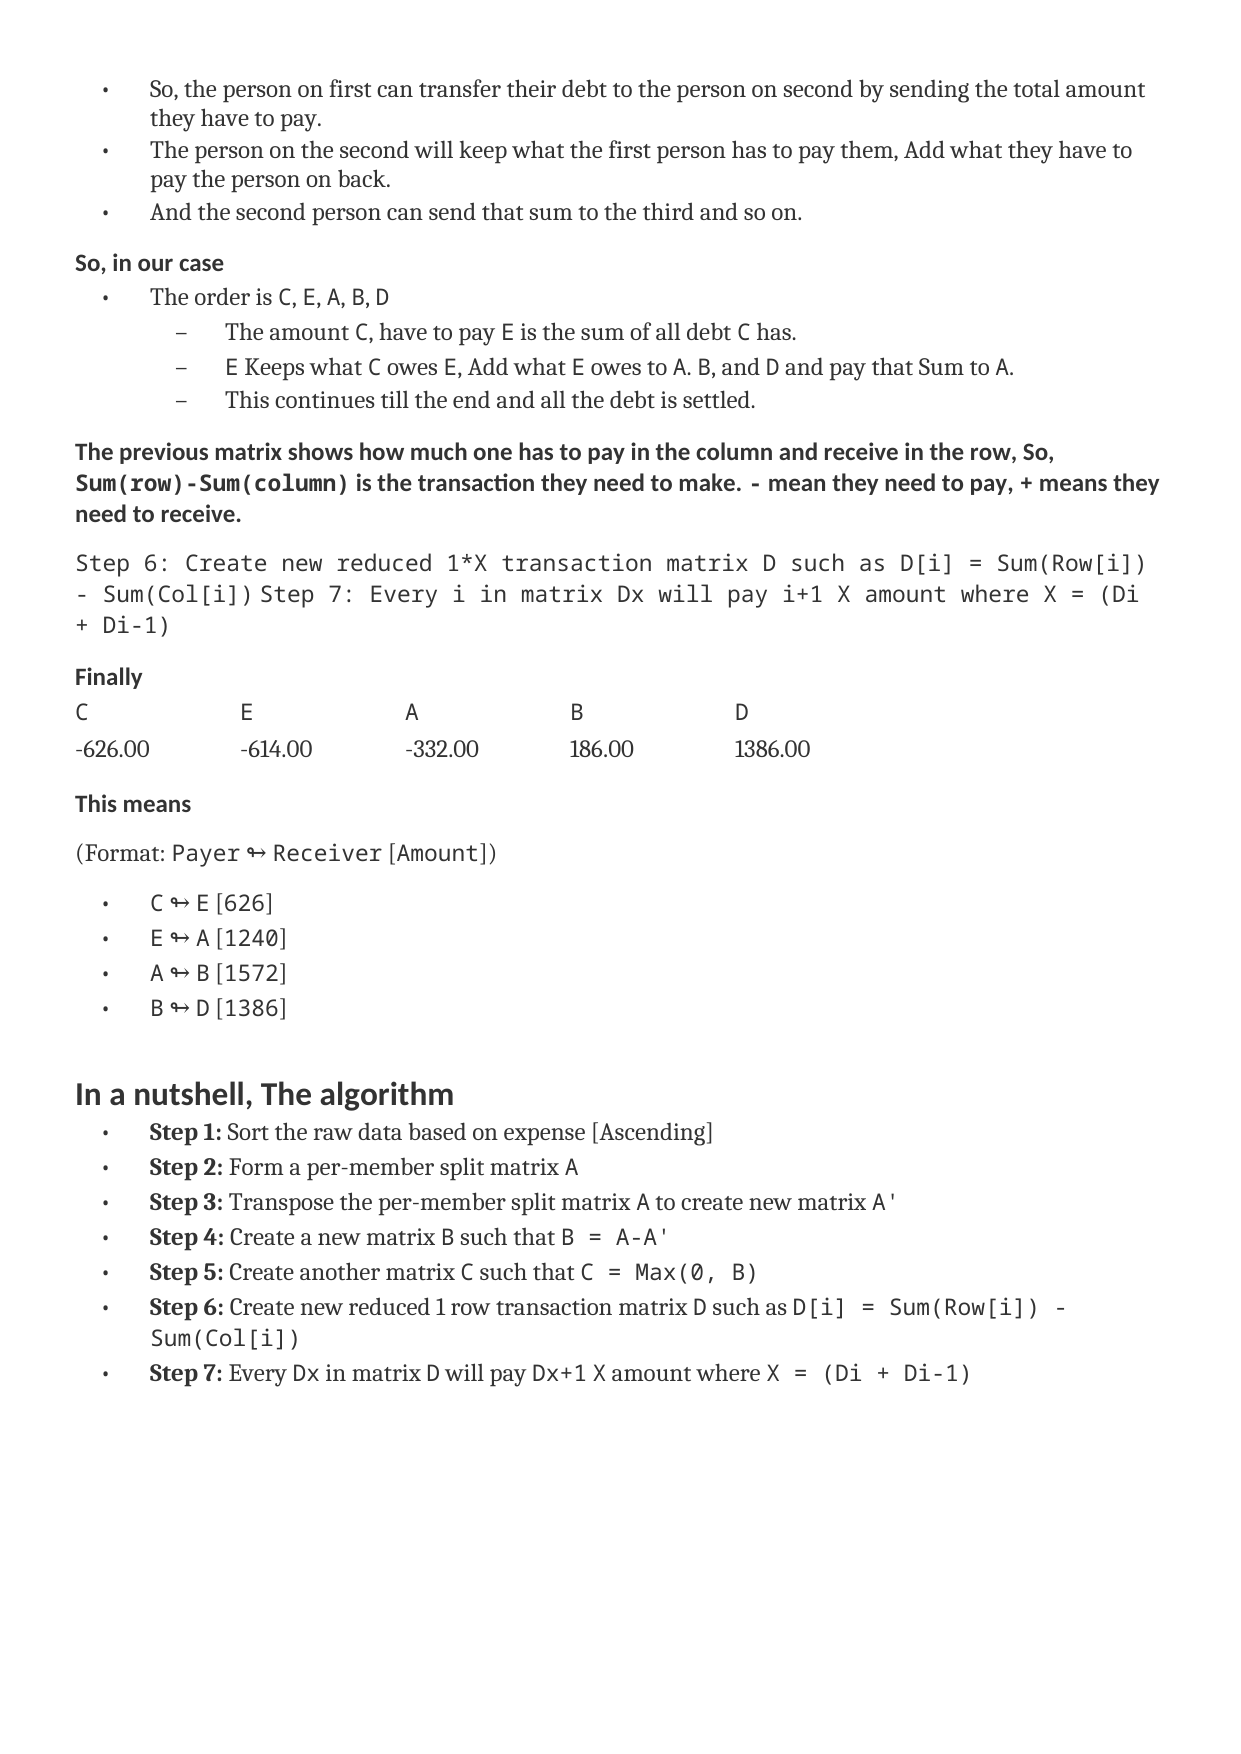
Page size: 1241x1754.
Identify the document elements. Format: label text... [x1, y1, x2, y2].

list The amount C, have to pay E is the sum of all debt C has. [175, 316, 1165, 348]
list Step 6: Create new reduced 1 row transaction matrix D such as D[i] = Sum(Row[i]) - Sum(Col[i]) [100, 1290, 1165, 1353]
list A ↬ B [1572] [100, 957, 1165, 988]
list So, the person on first can transfer their debt to the person on second by sending the total amount they have to pay. [100, 75, 1165, 132]
table_cell -626.00 [64, 731, 229, 767]
table_header C [64, 692, 229, 731]
list C ↬ E [626] [100, 887, 1165, 918]
subtitle Finally [75, 662, 1165, 692]
list E ↬ A [1240] [100, 922, 1165, 953]
list And the second person can send that sum to the third and so on. [100, 197, 1165, 226]
table_header A [394, 692, 559, 731]
subtitle This means [75, 788, 1165, 818]
table_cell 1386.00 [724, 731, 889, 767]
list Step 7: Every Dx in matrix D will pay Dx+1 X amount where X = (Di + Di-1) [100, 1357, 1165, 1388]
list B ↬ D [1386] [100, 992, 1165, 1023]
text Step 6: Create new reduced 1*X transaction matrix D such as D[i] = Sum(Row[i]) - Sum(Col[i]) Step 7: Every i in matrix Dx will pay i+1 X amount where X = (Di + Di-1) [75, 547, 1165, 641]
table_header B [559, 692, 724, 731]
table_cell 186.00 [559, 731, 724, 767]
list The order is C, E, A, B, D [100, 281, 1165, 313]
table_cell -332.00 [394, 731, 559, 767]
list Step 1: Sort the raw data based on expense [Ascending] [100, 1118, 1165, 1147]
subtitle So, in our case [75, 247, 1165, 278]
list This continues till the end and all the debt is settled. [175, 386, 1165, 415]
table_header E [229, 692, 394, 731]
subtitle In a nutshell, The algorithm [75, 1073, 1165, 1114]
list E Keeps what C owes E, Add what E owes to A. B, and D and pay that Sum to A. [175, 351, 1165, 383]
table_cell -614.00 [229, 731, 394, 767]
list Step 2: Form a per-member split matrix A [100, 1150, 1165, 1182]
list Step 5: Create another matrix C such that C = Max(0, B) [100, 1255, 1165, 1287]
list Step 3: Transpose the per-member split matrix A to create new matrix A' [100, 1185, 1165, 1217]
list Step 4: Create a new matrix B such that B = A-A' [100, 1220, 1165, 1252]
table_header D [724, 692, 889, 731]
list The person on the second will keep what the first person has to pay them, Add what they have to pay the person on back. [100, 136, 1165, 194]
subtitle The previous matrix shows how much one has to pay in the column and receive in the row, So, Sum(row)-Sum(column) is the transaction they need to make. - mean they need to pay, + means they need to receive. [75, 436, 1165, 528]
text (Format: Payer ↬ Receiver [Amount]) [75, 837, 1165, 868]
